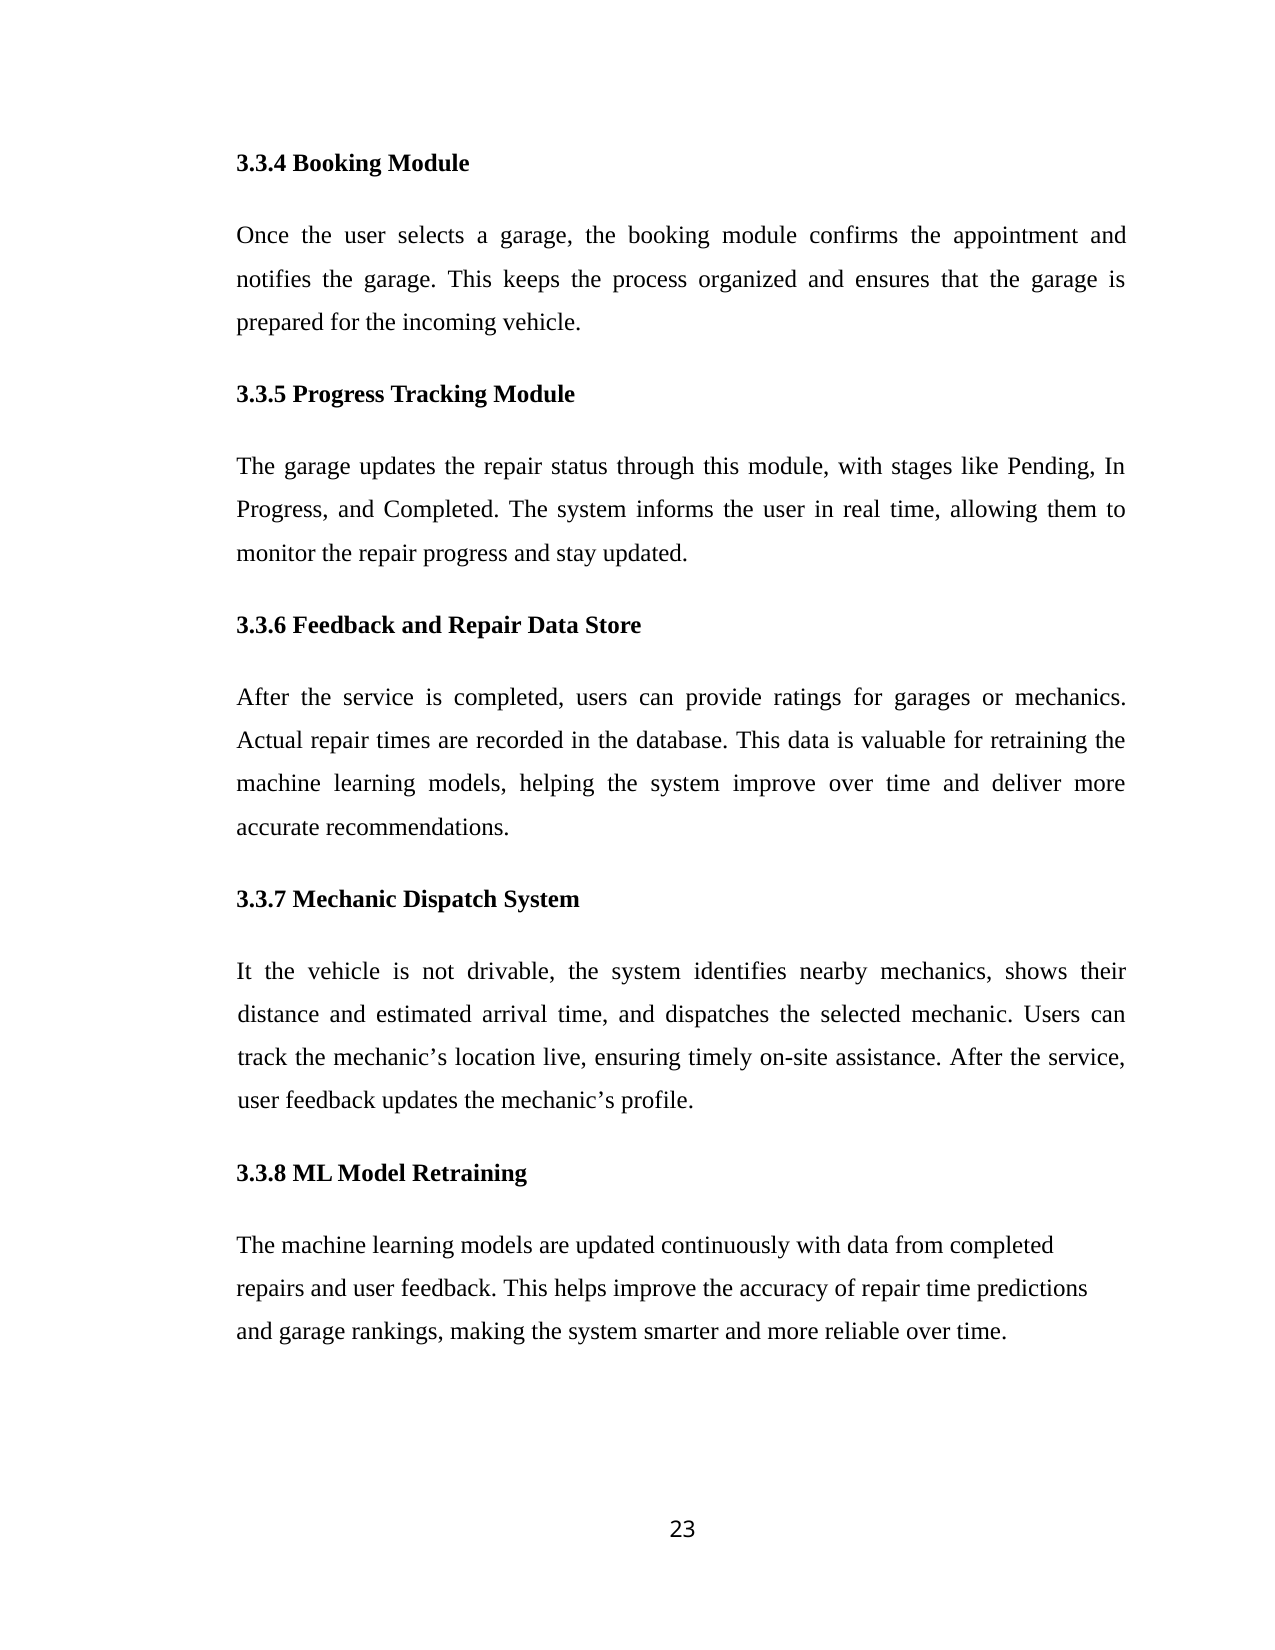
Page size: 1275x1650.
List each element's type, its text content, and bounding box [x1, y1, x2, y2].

subtitle 3.3.7 Mechanic Dispatch System [236, 884, 1127, 913]
subtitle 3.3.8 ML Model Retraining [236, 1158, 1127, 1187]
subtitle 3.3.6 Feedback and Repair Data Store [236, 610, 1127, 639]
text After the service is completed, users can provide ratings for garages or mechanics. Actual repair times are recorded in the database. This data is valuable for retraining the machine learning models, helping the system improve over time and deliver more accurate recommendations. [236, 682, 1127, 840]
text Once the user selects a garage, the booking module confirms the appointment and notifies the garage. This keeps the process organized and ensures that the garage is prepared for the incoming vehicle. [236, 221, 1127, 336]
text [236, 1230, 1127, 1345]
text The garage updates the repair status through this module, with stages like Pending, In Progress, and Completed. The system informs the user in real time, allowing them to monitor the repair progress and stay updated. [236, 451, 1127, 566]
subtitle 3.3.5 Progress Tracking Module [236, 379, 1127, 408]
subtitle 3.3.4 Booking Module [236, 148, 1127, 177]
text It the vehicle is not drivable, the system identifies nearby mechanics, shows their distance and estimated arrival time, and dispatches the selected mechanic. Users can track the mechanic’s location live, ensuring timely on-site assistance. After the service, user feedback updates the mechanic’s profile. [236, 956, 1127, 1114]
